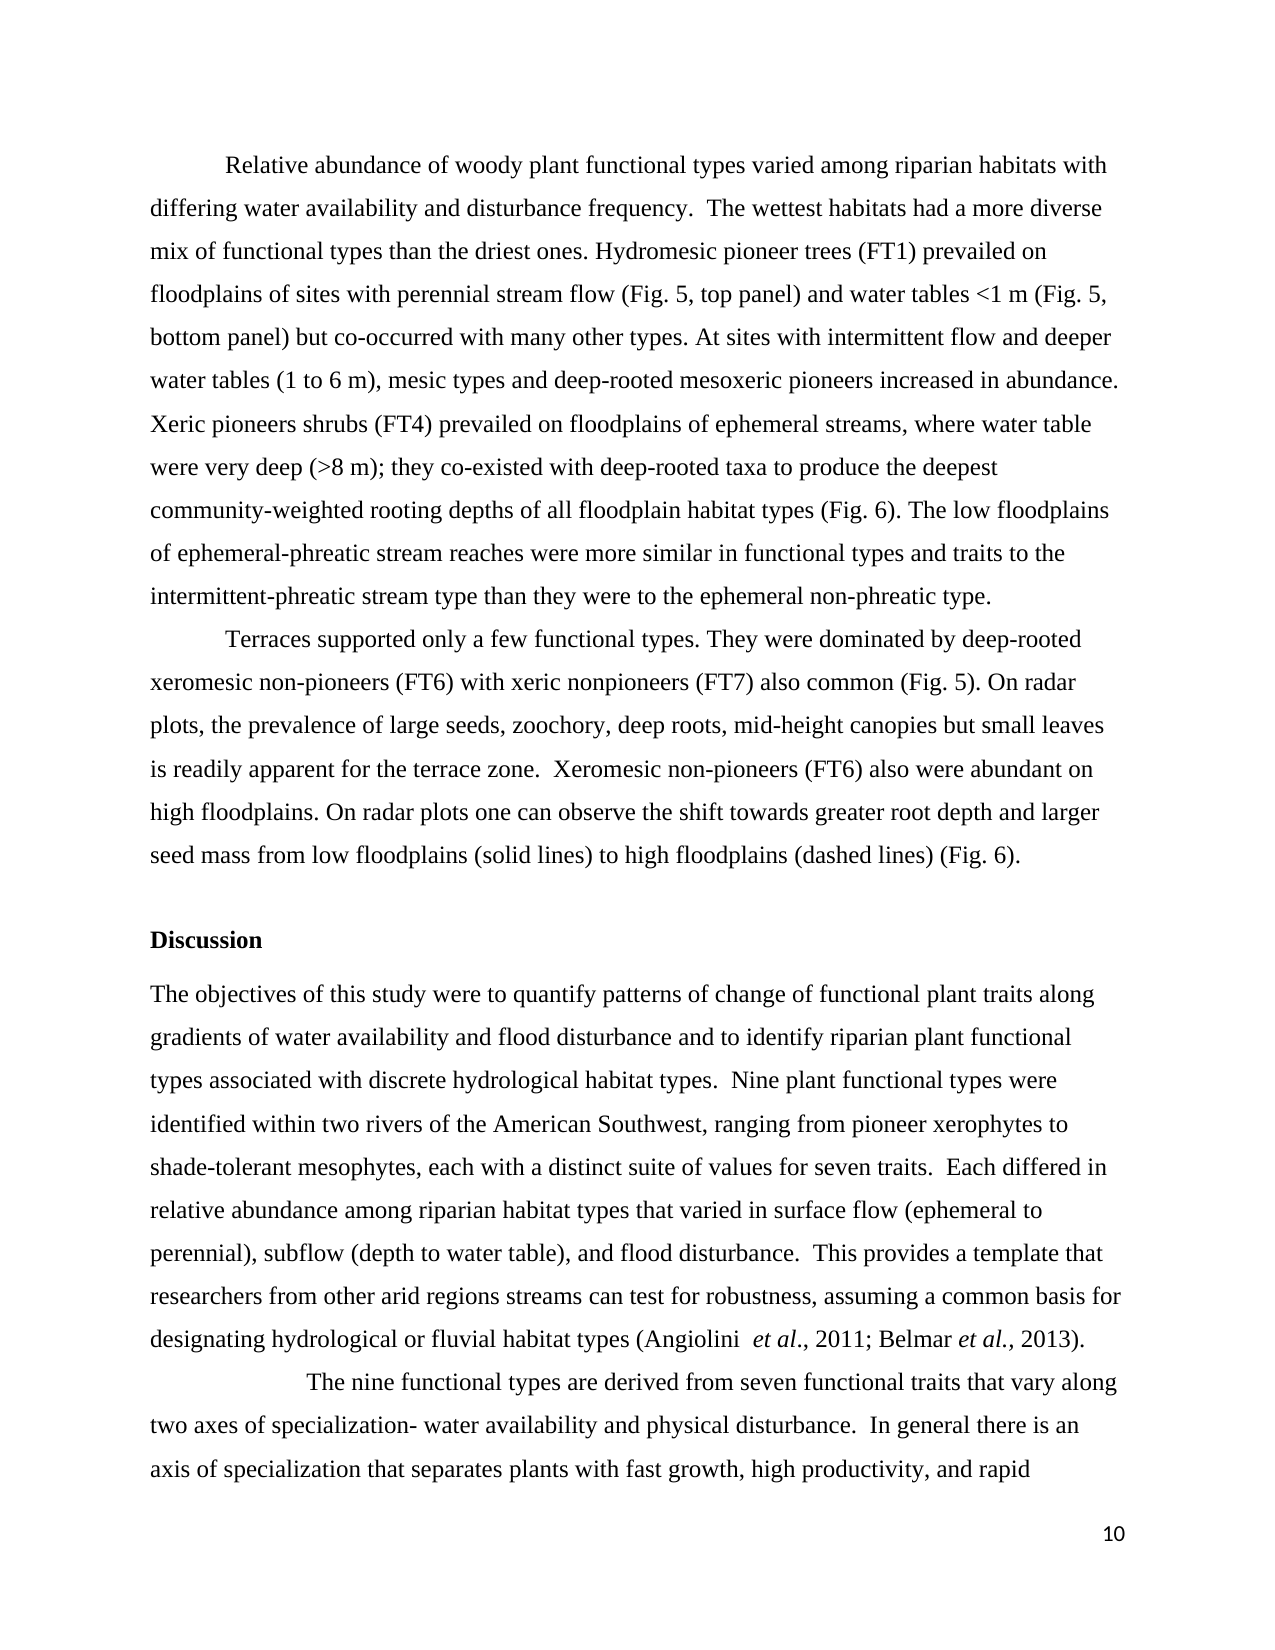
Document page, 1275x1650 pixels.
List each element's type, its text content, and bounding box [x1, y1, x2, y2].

text Terraces supported only a few functional types. They were dominated by deep-rooted xeromesic non-pioneers (FT6) with xeric nonpioneers (FT7) also common (Fig. 5). On radar plots, the prevalence of large seeds, zoochory, deep roots, mid-height canopies but small leaves is readily apparent for the terrace zone. Xeromesic non-pioneers (FT6) also were abundant on high floodplains. On radar plots one can observe the shift towards greater root depth and larger seed mass from low floodplains (solid lines) to high floodplains (dashed lines) (Fig. 6). [150, 624, 1125, 869]
text Discussion [150, 926, 1125, 954]
text Relative abundance of woody plant functional types varied among riparian habitats with differing water availability and disturbance frequency. The wettest habitats had a more diverse mix of functional types than the driest ones. Hydromesic pioneer trees (FT1) prevailed on floodplains of sites with perennial stream flow (Fig. 5, top panel) and water tables <1 m (Fig. 5, bottom panel) but co-occurred with many other types. At sites with intermittent flow and deeper water tables (1 to 6 m), mesic types and deep-rooted mesoxeric pioneers increased in abundance. Xeric pioneers shrubs (FT4) prevailed on floodplains of ephemeral streams, where water table were very deep (>8 m); they co-existed with deep-rooted taxa to produce the deepest community-weighted rooting depths of all floodplain habitat types (Fig. 6). The low floodplains of ephemeral-phreatic stream reaches were more similar in functional types and traits to the intermittent-phreatic stream type than they were to the ephemeral non-phreatic type. [150, 150, 1125, 610]
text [150, 979, 1125, 1482]
